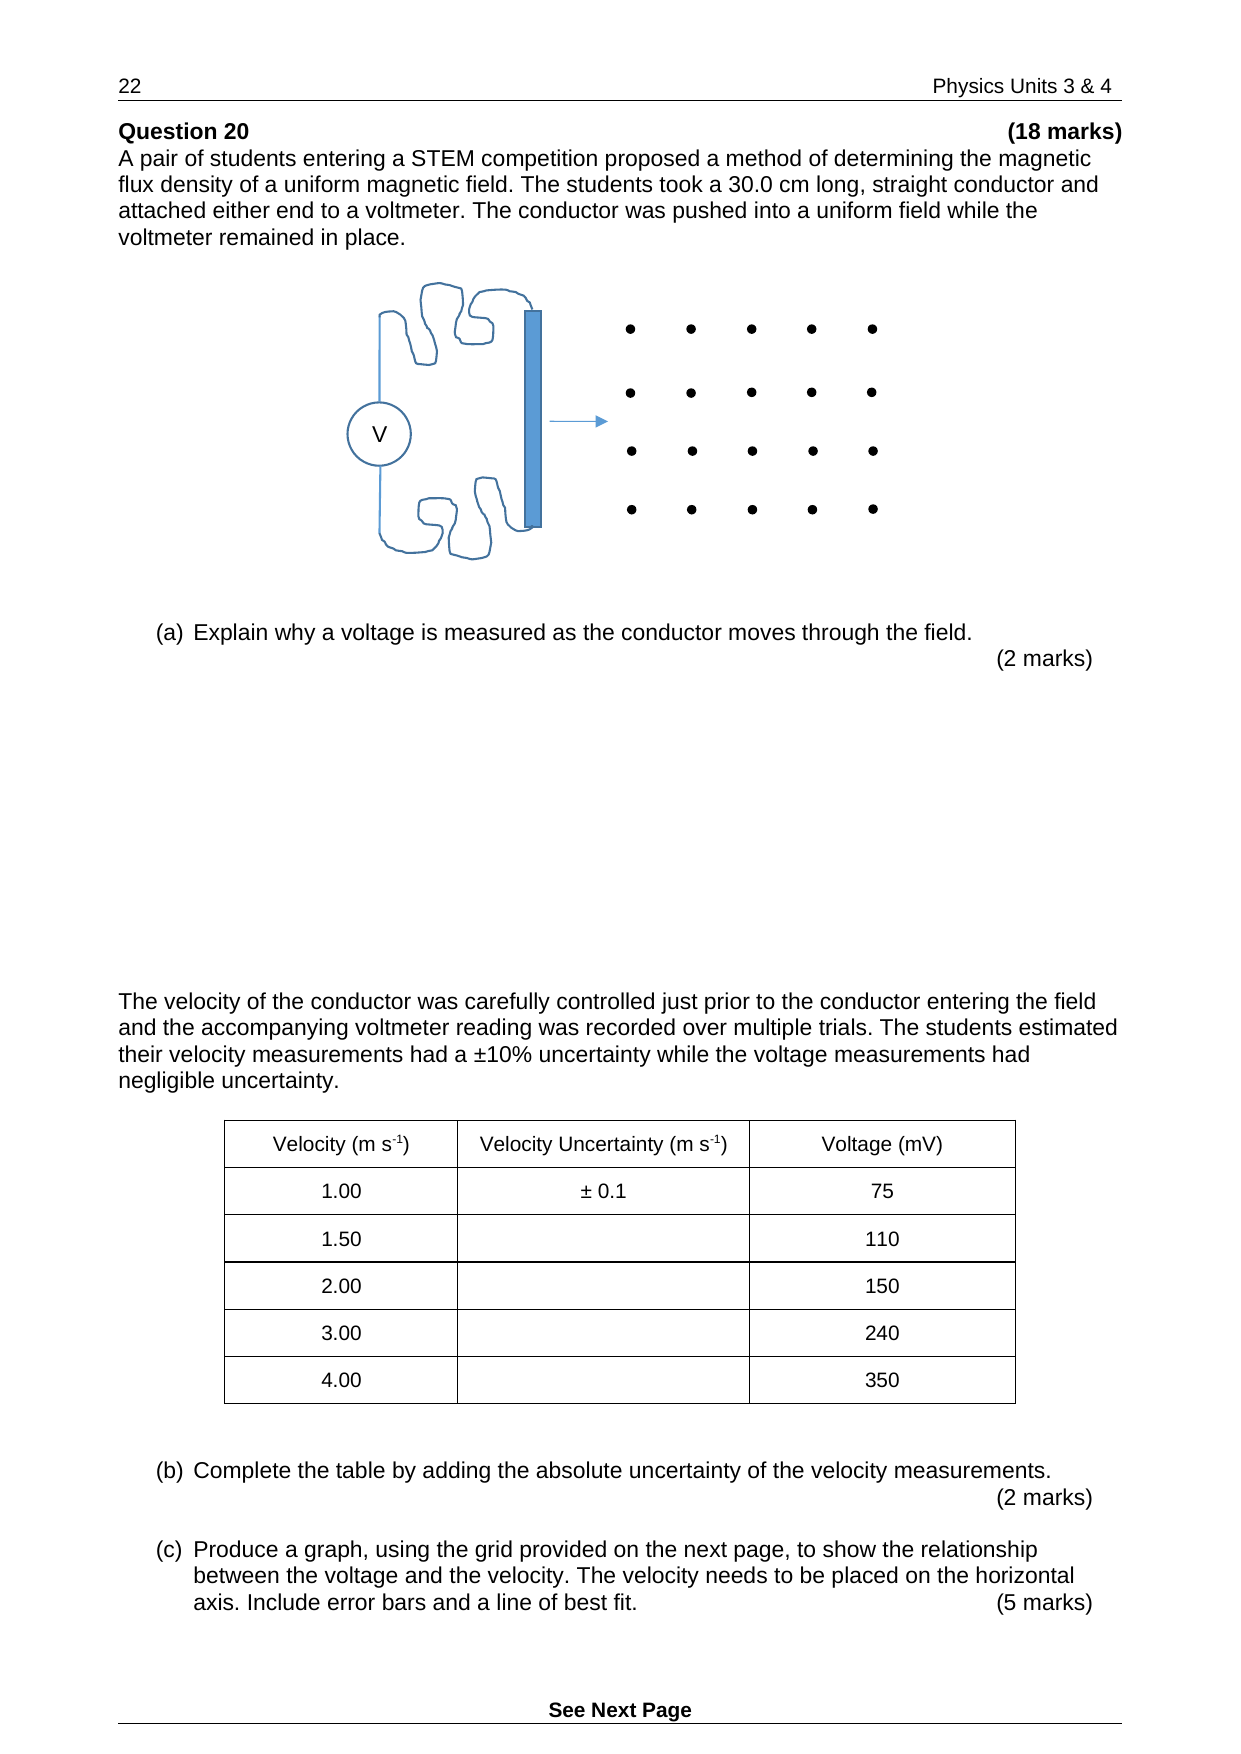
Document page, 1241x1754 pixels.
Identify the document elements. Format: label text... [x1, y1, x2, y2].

table_cell 1.50 [225, 1215, 457, 1261]
list Explain why a voltage is measured as the conductor moves through the field. [156, 619, 1122, 645]
table_cell 3.00 [225, 1310, 457, 1356]
table_cell 75 [750, 1168, 1015, 1214]
table_cell [458, 1310, 749, 1356]
table_cell [458, 1263, 749, 1309]
table_cell 150 [750, 1263, 1015, 1309]
table_cell 240 [750, 1310, 1015, 1356]
table_cell [458, 1215, 749, 1261]
table_cell 4.00 [225, 1357, 457, 1403]
table_cell [458, 1357, 749, 1403]
list (2 marks) [193, 1483, 1122, 1510]
table_header Velocity (m s-1) [225, 1121, 457, 1167]
list Complete the table by adding the absolute uncertainty of the velocity measurements. [156, 1457, 1122, 1483]
text A pair of students entering a STEM competition proposed a method of determining the magnetic flux density of a uniform magnetic field. The students took a 30.0 cm long, straight conductor and attached either end to a voltmeter. The conductor was pushed into a uniform field while the voltmeter remained in place. [118, 144, 1122, 250]
table_cell 110 [750, 1215, 1015, 1261]
table_header Velocity Uncertainty (m s-1) [458, 1121, 749, 1167]
table_cell 1.00 [225, 1168, 457, 1214]
list (2 marks) [193, 645, 1122, 672]
table_cell ± 0.1 [458, 1168, 749, 1214]
list Produce a graph, using the grid provided on the next page, to show the relationship between the voltage and the velocity. The velocity needs to be placed on the horizontal axis. Include error bars and a line of best fit. (5 marks) [156, 1536, 1122, 1615]
table_cell 2.00 [225, 1263, 457, 1309]
table_cell 350 [750, 1357, 1015, 1403]
table_header Voltage (mV) [750, 1121, 1015, 1167]
text The velocity of the conductor was carefully controlled just prior to the conductor entering the field and the accompanying voltmeter reading was recorded over multiple trials. The students estimated their velocity measurements had a ±10% uncertainty while the voltage measurements had negligible uncertainty. [118, 988, 1122, 1093]
text Question 20 (18 marks) [118, 118, 1122, 144]
